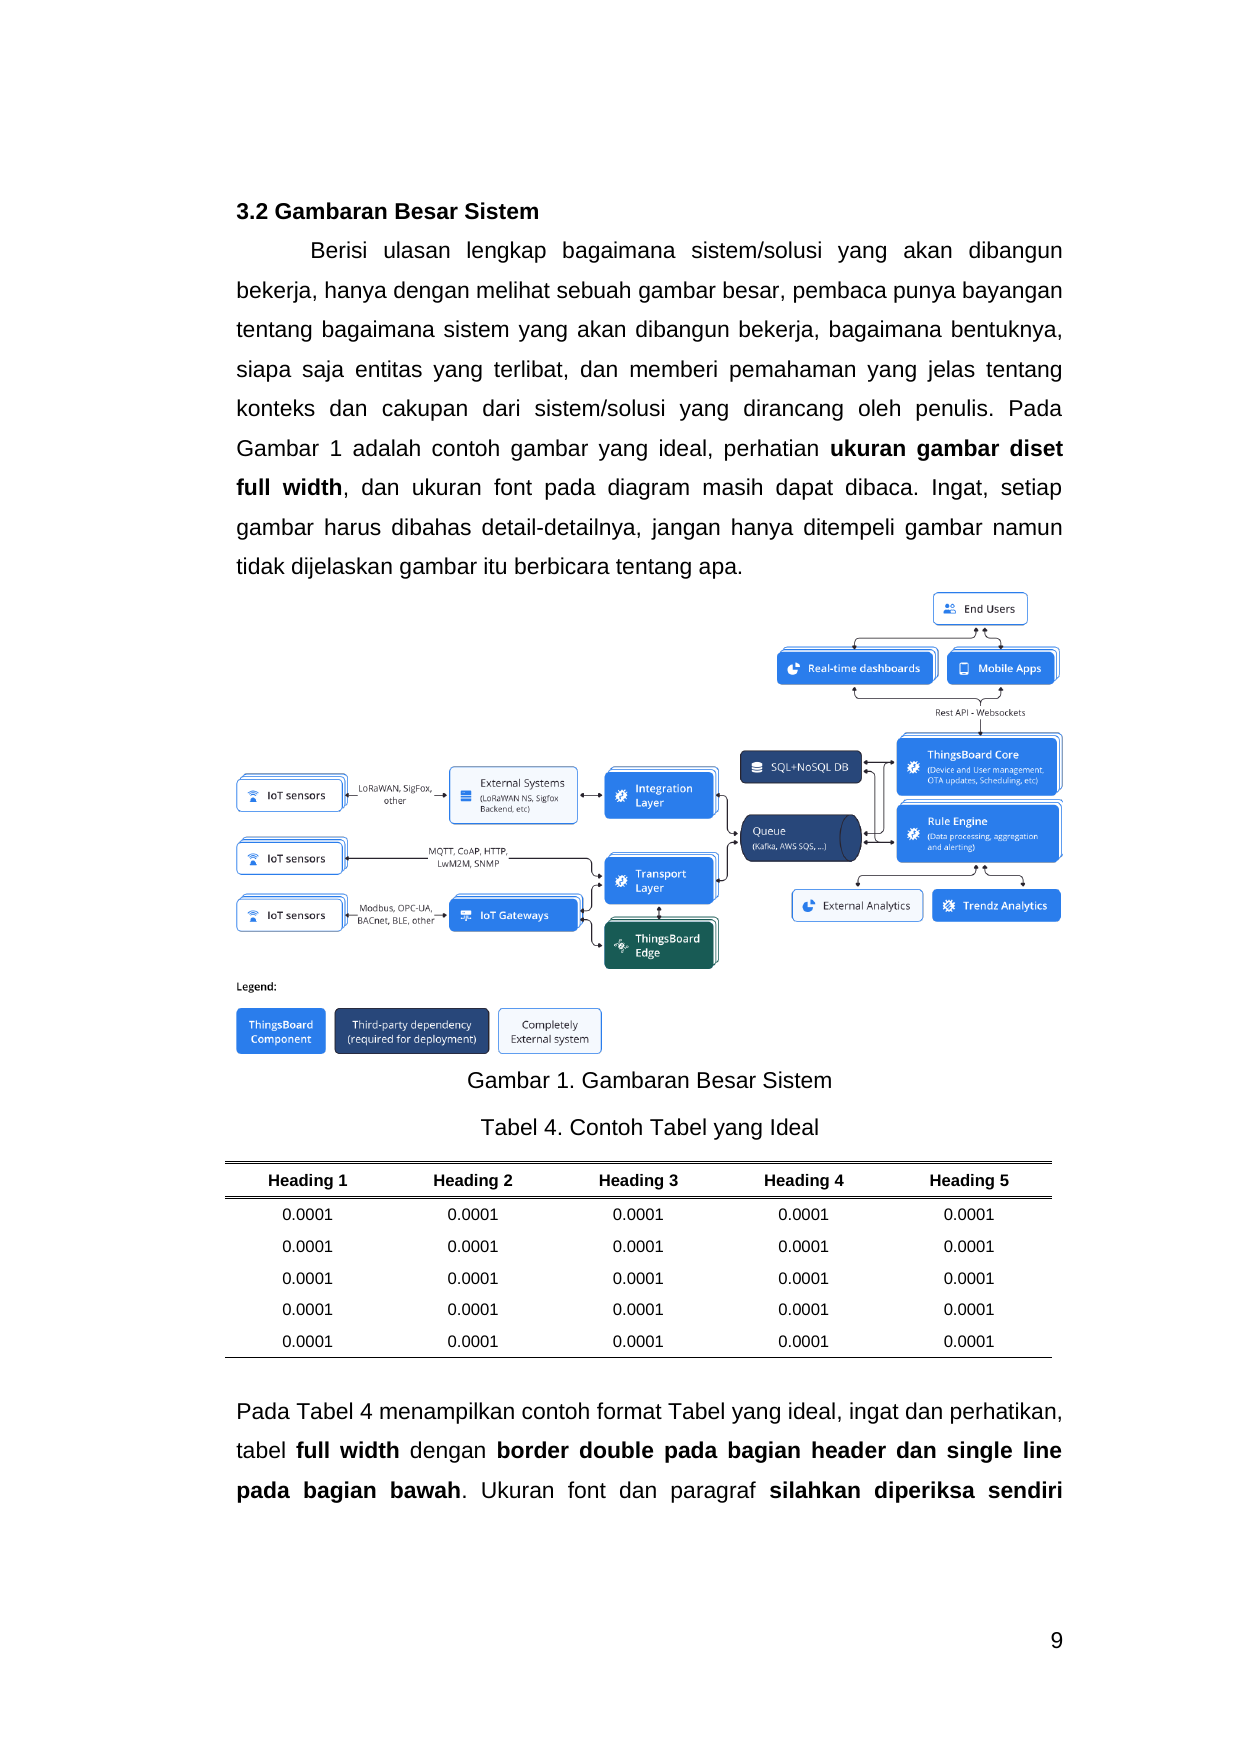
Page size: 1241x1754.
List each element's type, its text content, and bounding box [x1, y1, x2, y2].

table_cell 0.0001 [225, 1294, 390, 1326]
table_cell 0.0001 [556, 1199, 721, 1231]
table_cell 0.0001 [390, 1326, 556, 1357]
table_cell 0.0001 [721, 1294, 886, 1326]
table_cell 0.0001 [721, 1326, 886, 1357]
picture [236, 592, 1063, 1054]
table_cell 0.0001 [390, 1262, 556, 1294]
table_header Heading 1 [225, 1164, 390, 1196]
table_cell 0.0001 [225, 1326, 390, 1357]
table_cell 0.0001 [886, 1294, 1052, 1326]
table_header Heading 4 [721, 1164, 886, 1196]
table_cell 0.0001 [390, 1294, 556, 1326]
table_cell 0.0001 [556, 1231, 721, 1262]
table_cell 0.0001 [225, 1262, 390, 1294]
table_cell 0.0001 [225, 1199, 390, 1231]
table_cell 0.0001 [721, 1199, 886, 1231]
table_cell 0.0001 [886, 1262, 1052, 1294]
table_cell 0.0001 [886, 1199, 1052, 1231]
table_cell 0.0001 [721, 1231, 886, 1262]
subtitle 3.2 Gambaran Besar Sistem [236, 198, 1063, 224]
table_cell 0.0001 [390, 1231, 556, 1262]
table_header Heading 5 [886, 1164, 1052, 1196]
text Berisi ulasan lengkap bagaimana sistem/solusi yang akan dibangun bekerja, hanya dengan melihat sebuah gambar besar, pembaca punya bayangan tentang bagaimana sistem yang akan dibangun bekerja, bagaimana bentuknya, siapa saja entitas yang terlibat, dan memberi pemahaman yang jelas tentang konteks dan cakupan dari sistem/solusi yang dirancang oleh penulis. Pada Gambar 1 adalah contoh gambar yang ideal, perhatian ukuran gambar diset full width, dan ukuran font pada diagram masih dapat dibaca. Ingat, setiap gambar harus dibahas detail-detailnya, jangan hanya ditempeli gambar namun tidak dijelaskan gambar itu berbicara tentang apa. [236, 237, 1063, 580]
table_cell 0.0001 [886, 1326, 1052, 1357]
table_cell 0.0001 [390, 1199, 556, 1231]
table_cell 0.0001 [556, 1262, 721, 1294]
table_header Heading 2 [390, 1164, 556, 1196]
table_cell 0.0001 [556, 1294, 721, 1326]
table_cell 0.0001 [721, 1262, 886, 1294]
table_cell 0.0001 [886, 1231, 1052, 1262]
table_cell 0.0001 [556, 1326, 721, 1357]
table_header Heading 3 [556, 1164, 721, 1196]
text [236, 1398, 1063, 1503]
table_cell 0.0001 [225, 1231, 390, 1262]
